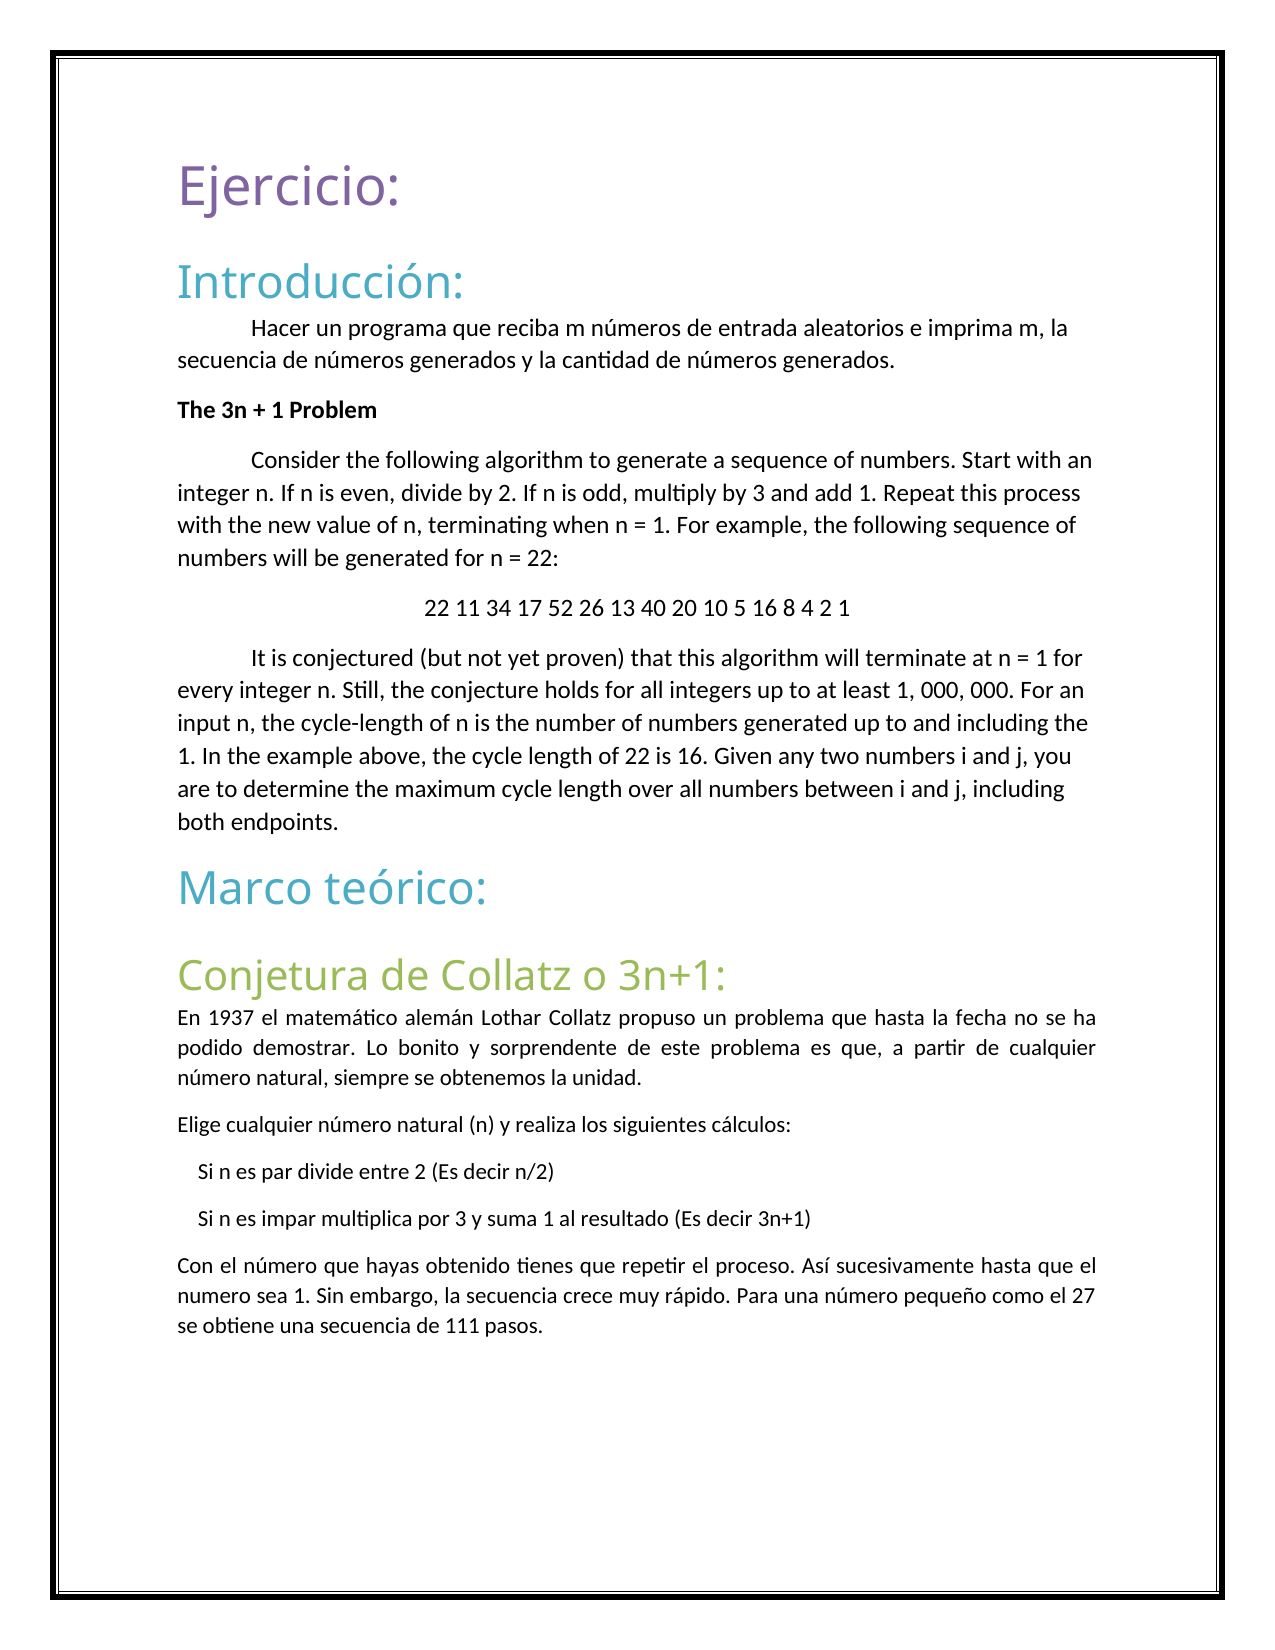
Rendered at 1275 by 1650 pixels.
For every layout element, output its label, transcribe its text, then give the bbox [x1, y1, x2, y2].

text Hacer un programa que reciba m números de entrada aleatorios e imprima m, la secuencia de números generados y la cantidad de números generados. [177, 312, 1098, 375]
text Si n es impar multiplica por 3 y suma 1 al resultado (Es decir 3n+1) [177, 1204, 1098, 1232]
text Si n es par divide entre 2 (Es decir n/2) [177, 1157, 1098, 1185]
text En 1937 el matemático alemán Lothar Collatz propuso un problema que hasta la fecha no se ha podido demostrar. Lo bonito y sorprendente de este problema es que, a partir de cualquier número natural, siempre se obtenemos la unidad. [177, 1003, 1098, 1091]
text Introducción: [177, 249, 1098, 312]
text The 3n + 1 Problem [177, 394, 1098, 425]
text Marco teórico: [177, 856, 1098, 918]
text Con el número que hayas obtenido tienes que repetir el proceso. Así sucesivamente hasta que el numero sea 1. Sin embargo, la secuencia crece muy rápido. Para una número pequeño como el 27 se obtiene una secuencia de 111 pasos. [177, 1251, 1098, 1339]
text Elige cualquier número natural (n) y realiza los siguientes cálculos: [177, 1110, 1098, 1138]
text Conjetura de Collatz o 3n+1: [177, 946, 1098, 1003]
text Consider the following algorithm to generate a sequence of numbers. Start with an integer n. If n is even, divide by 2. If n is odd, multiply by 3 and add 1. Repeat this process with the new value of n, terminating when n = 1. For example, the following sequence of numbers will be generated for n = 22: [177, 444, 1098, 573]
text 22 11 34 17 52 26 13 40 20 10 5 16 8 4 2 1 [177, 592, 1098, 623]
text Ejercicio: [177, 147, 1098, 221]
text It is conjectured (but not yet proven) that this algorithm will terminate at n = 1 for every integer n. Still, the conjecture holds for all integers up to at least 1, 000, 000. For an input n, the cycle-length of n is the number of numbers generated up to and including the 1. In the example above, the cycle length of 22 is 16. Given any two numbers i and j, you are to determine the maximum cycle length over all numbers between i and j, including both endpoints. [177, 642, 1098, 837]
